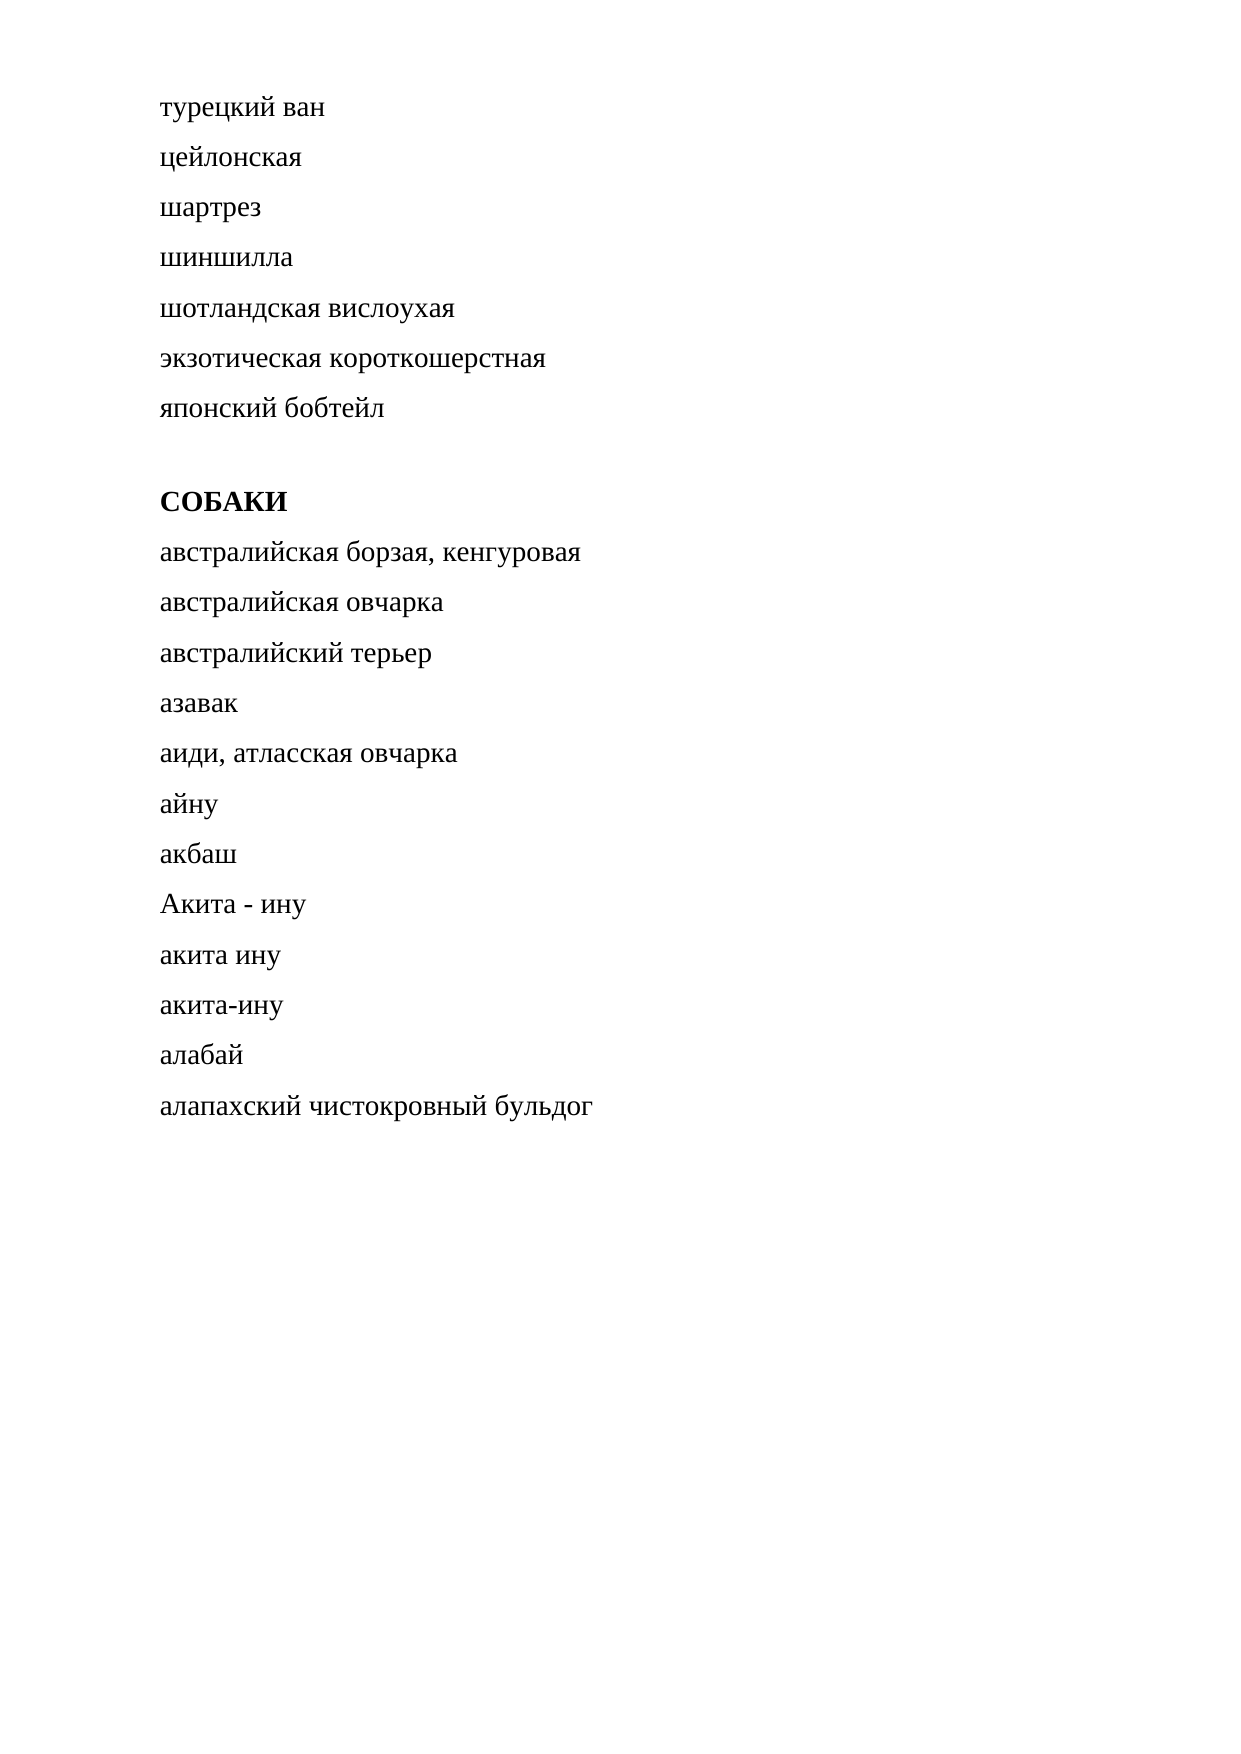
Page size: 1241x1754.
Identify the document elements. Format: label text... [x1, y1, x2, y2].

text алабай [159, 1037, 1166, 1071]
text айну [159, 786, 1166, 819]
text акбаш [159, 836, 1166, 870]
text шартрез [159, 189, 1166, 223]
text экзотическая короткошерстная [159, 340, 1166, 374]
text австралийский терьер [159, 635, 1166, 668]
text аиди, атласская овчарка [159, 736, 1166, 769]
text алапахский чистокровный бульдог [159, 1088, 1166, 1121]
text турецкий ван [159, 89, 1166, 122]
text СОБАКИ [159, 484, 1166, 517]
text акита ину [159, 937, 1166, 970]
text Акита - ину [159, 886, 1166, 920]
text австралийская борзая, кенгуровая [159, 534, 1166, 568]
text цейлонская [159, 139, 1166, 172]
text австралийская овчарка [159, 584, 1166, 618]
text шиншилла [159, 239, 1166, 273]
text акита-ину [159, 987, 1166, 1021]
text японский бобтейл [159, 391, 1166, 424]
text азавак [159, 685, 1166, 719]
text шотландская вислоухая [159, 290, 1166, 323]
